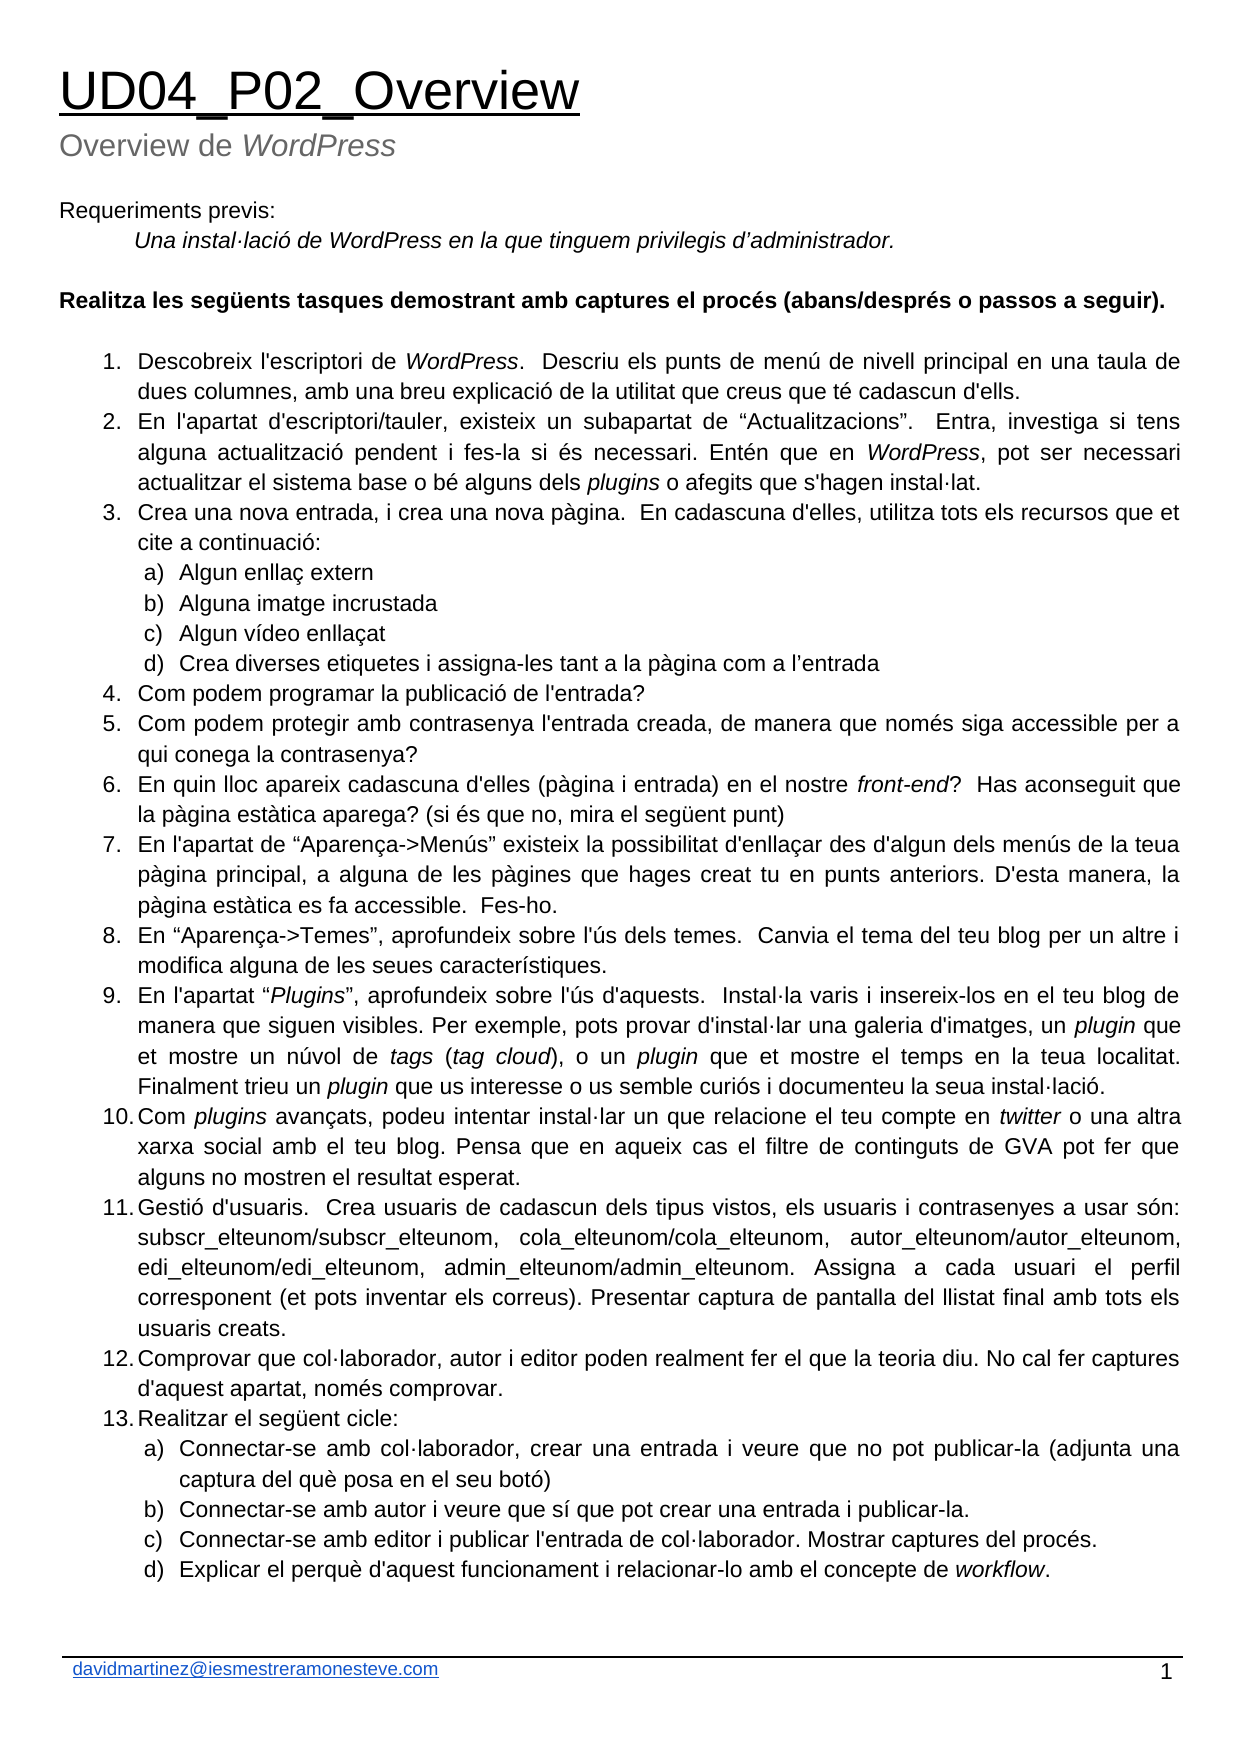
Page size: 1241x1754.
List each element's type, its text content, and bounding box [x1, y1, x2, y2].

list Connectar-se amb col·laborador, crear una entrada i veure que no pot publicar-la (adjunta una captura del què posa en el seu botó) [137, 1435, 1181, 1492]
text Requeriments previs: [59, 197, 1181, 223]
title UD04_P02_Overview [59, 59, 1181, 121]
list Connectar-se amb editor i publicar l'entrada de col·laborador. Mostrar captures del procés. [137, 1526, 1181, 1552]
list Una instal·lació de WordPress en la que tinguem privilegis d’administrador. [96, 227, 1181, 253]
list Realitzar el següent cicle: [96, 1405, 1181, 1431]
subtitle Overview de WordPress [59, 127, 1181, 163]
list Alguna imatge incrustada [137, 589, 1181, 616]
list En “Aparença->Temes”, aprofundeix sobre l'ús dels temes. Canvia el tema del teu blog per un altre i modifica alguna de les seues característiques. [96, 922, 1181, 978]
list En l'apartat d'escriptori/tauler, existeix un subapartat de “Actualitzacions”. Entra, investiga si tens alguna actualització pendent i fes-la si és necessari. Entén que en WordPress, pot ser necessari actualitzar el sistema base o bé alguns dels plugins o afegits que s'hagen instal·lat. [96, 408, 1181, 495]
list Gestió d'usuaris. Crea usuaris de cadascun dels tipus vistos, els usuaris i contrasenyes a usar són: subscr_elteunom/subscr_elteunom, cola_elteunom/cola_elteunom, autor_elteunom/autor_elteunom, edi_elteunom/edi_elteunom, admin_elteunom/admin_elteunom. Assigna a cada usuari el perfil corresponent (et pots inventar els correus). Presentar captura de pantalla del llistat final amb tots els usuaris creats. [96, 1194, 1181, 1341]
list Com podem programar la publicació de l'entrada? [96, 680, 1181, 706]
list Descobreix l'escriptori de WordPress. Descriu els punts de menú de nivell principal en una taula de dues columnes, amb una breu explicació de la utilitat que creus que té cadascun d'ells. [96, 348, 1181, 404]
text Realitza les següents tasques demostrant amb captures el procés (abans/després o passos a seguir). [59, 287, 1181, 314]
list Algun enllaç extern [137, 559, 1181, 586]
list Explicar el perquè d'aquest funcionament i relacionar-lo amb el concepte de workflow. [137, 1556, 1181, 1582]
list Crea diverses etiquetes i assigna-les tant a la pàgina com a l’entrada [137, 650, 1181, 676]
list Connectar-se amb autor i veure que sí que pot crear una entrada i publicar-la. [137, 1496, 1181, 1522]
list Comprovar que col·laborador, autor i editor poden realment fer el que la teoria diu. No cal fer captures d'aquest apartat, només comprovar. [96, 1345, 1181, 1401]
list Com plugins avançats, podeu intentar instal·lar un que relacione el teu compte en twitter o una altra xarxa social amb el teu blog. Pensa que en aqueix cas el filtre de continguts de GVA pot fer que alguns no mostren el resultat esperat. [96, 1103, 1181, 1190]
list En l'apartat “Plugins”, aprofundeix sobre l'ús d'aquests. Instal·la varis i insereix-los en el teu blog de manera que siguen visibles. Per exemple, pots provar d'instal·lar una galeria d'imatges, un plugin que et mostre un núvol de tags (tag cloud), o un plugin que et mostre el temps en la teua localitat. Finalment trieu un plugin que us interesse o us semble curiós i documenteu la seua instal·lació. [96, 982, 1181, 1099]
list Crea una nova entrada, i crea una nova pàgina. En cadascuna d'elles, utilitza tots els recursos que et cite a continuació: [96, 499, 1181, 555]
list En l'apartat de “Aparença->Menús” existeix la possibilitat d'enllaçar des d'algun dels menús de la teua pàgina principal, a alguna de les pàgines que hages creat tu en punts anteriors. D'esta manera, la pàgina estàtica es fa accessible. Fes-ho. [96, 831, 1181, 918]
list Com podem protegir amb contrasenya l'entrada creada, de manera que només siga accessible per a qui conega la contrasenya? [96, 710, 1181, 767]
list En quin lloc apareix cadascuna d'elles (pàgina i entrada) en el nostre front-end? Has aconseguit que la pàgina estàtica aparega? (si és que no, mira el següent punt) [96, 771, 1181, 827]
list Algun vídeo enllaçat [137, 620, 1181, 646]
